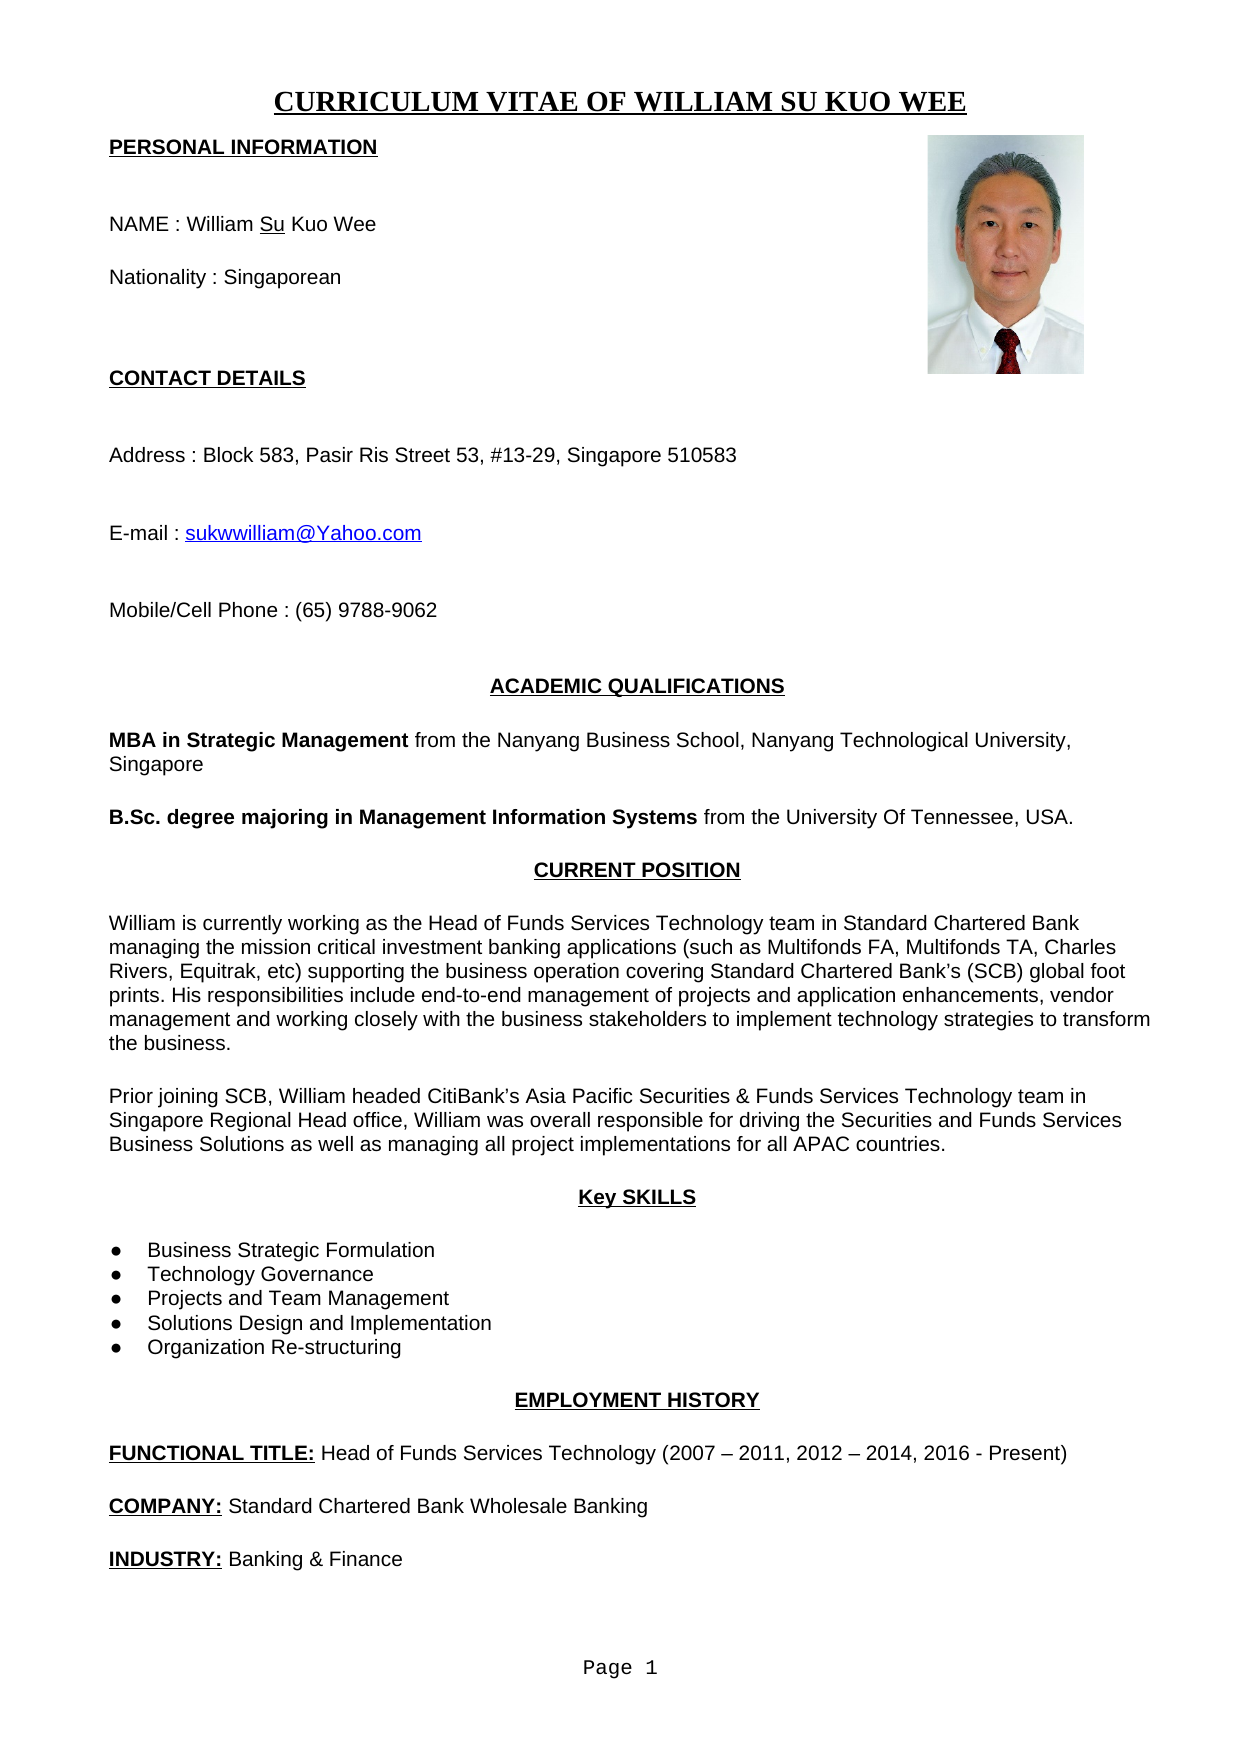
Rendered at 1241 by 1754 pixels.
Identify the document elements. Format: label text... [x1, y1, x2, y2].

text COMPANY: Standard Chartered Bank Wholesale Banking [109, 1494, 1165, 1518]
list Organization Re-structuring [109, 1334, 1165, 1359]
text EMPLOYMENT HISTORY [109, 1388, 1165, 1412]
list Business Strategic Formulation [109, 1238, 1165, 1262]
text CURRENT POSITION [109, 858, 1165, 882]
text Prior joining SCB, William headed CitiBank’s Asia Pacific Securities & Funds Services Technology team in Singapore Regional Head office, William was overall responsible for driving the Securities and Funds Services Business Solutions as well as managing all project implementations for all APAC countries. [109, 1084, 1165, 1156]
table_header [795, 135, 1177, 621]
picture [927, 135, 1084, 374]
list Projects and Team Management [109, 1286, 1165, 1310]
text William is currently working as the Head of Funds Services Technology team in Standard Chartered Bank managing the mission critical investment banking applications (such as Multifonds FA, Multifonds TA, Charles Rivers, Equitrak, etc) supporting the business operation covering Standard Chartered Bank’s (SCB) global foot prints. His responsibilities include end-to-end management of projects and application enhancements, vendor management and working closely with the business stakeholders to implement technology strategies to transform the business. [109, 911, 1165, 1054]
text B.Sc. degree majoring in Management Information Syems from the Of , . [109, 804, 1165, 828]
text INDUSTRY: Banking & Finance [109, 1547, 1165, 1571]
text MBA in Strategic Management from the , Nanyang Technological [109, 727, 1165, 775]
list Technology Governance [109, 1262, 1165, 1286]
text FUNCTIONAL TITLE: Head of Funds Services Technology (2007 – 2011, 2012 – 2014, 2016 - Present) [109, 1441, 1165, 1465]
list Solutions Design and Implementation [109, 1310, 1165, 1334]
list Key SKILLS [109, 1185, 1165, 1209]
text ACADEMIC QUALIFICATIONS [109, 674, 1165, 698]
table_header PERSONAL INFORMATION NAME : William Su Kuo Wee Nationality : Singaporean Contact Details Address : Block 583, Pasir Ris Street 53, #13-29, Singapore 510583 E-mail : sukwwilliam@Yahoo.com Mobile/Cell Phone : (65) 9788-9062 [98, 135, 795, 621]
